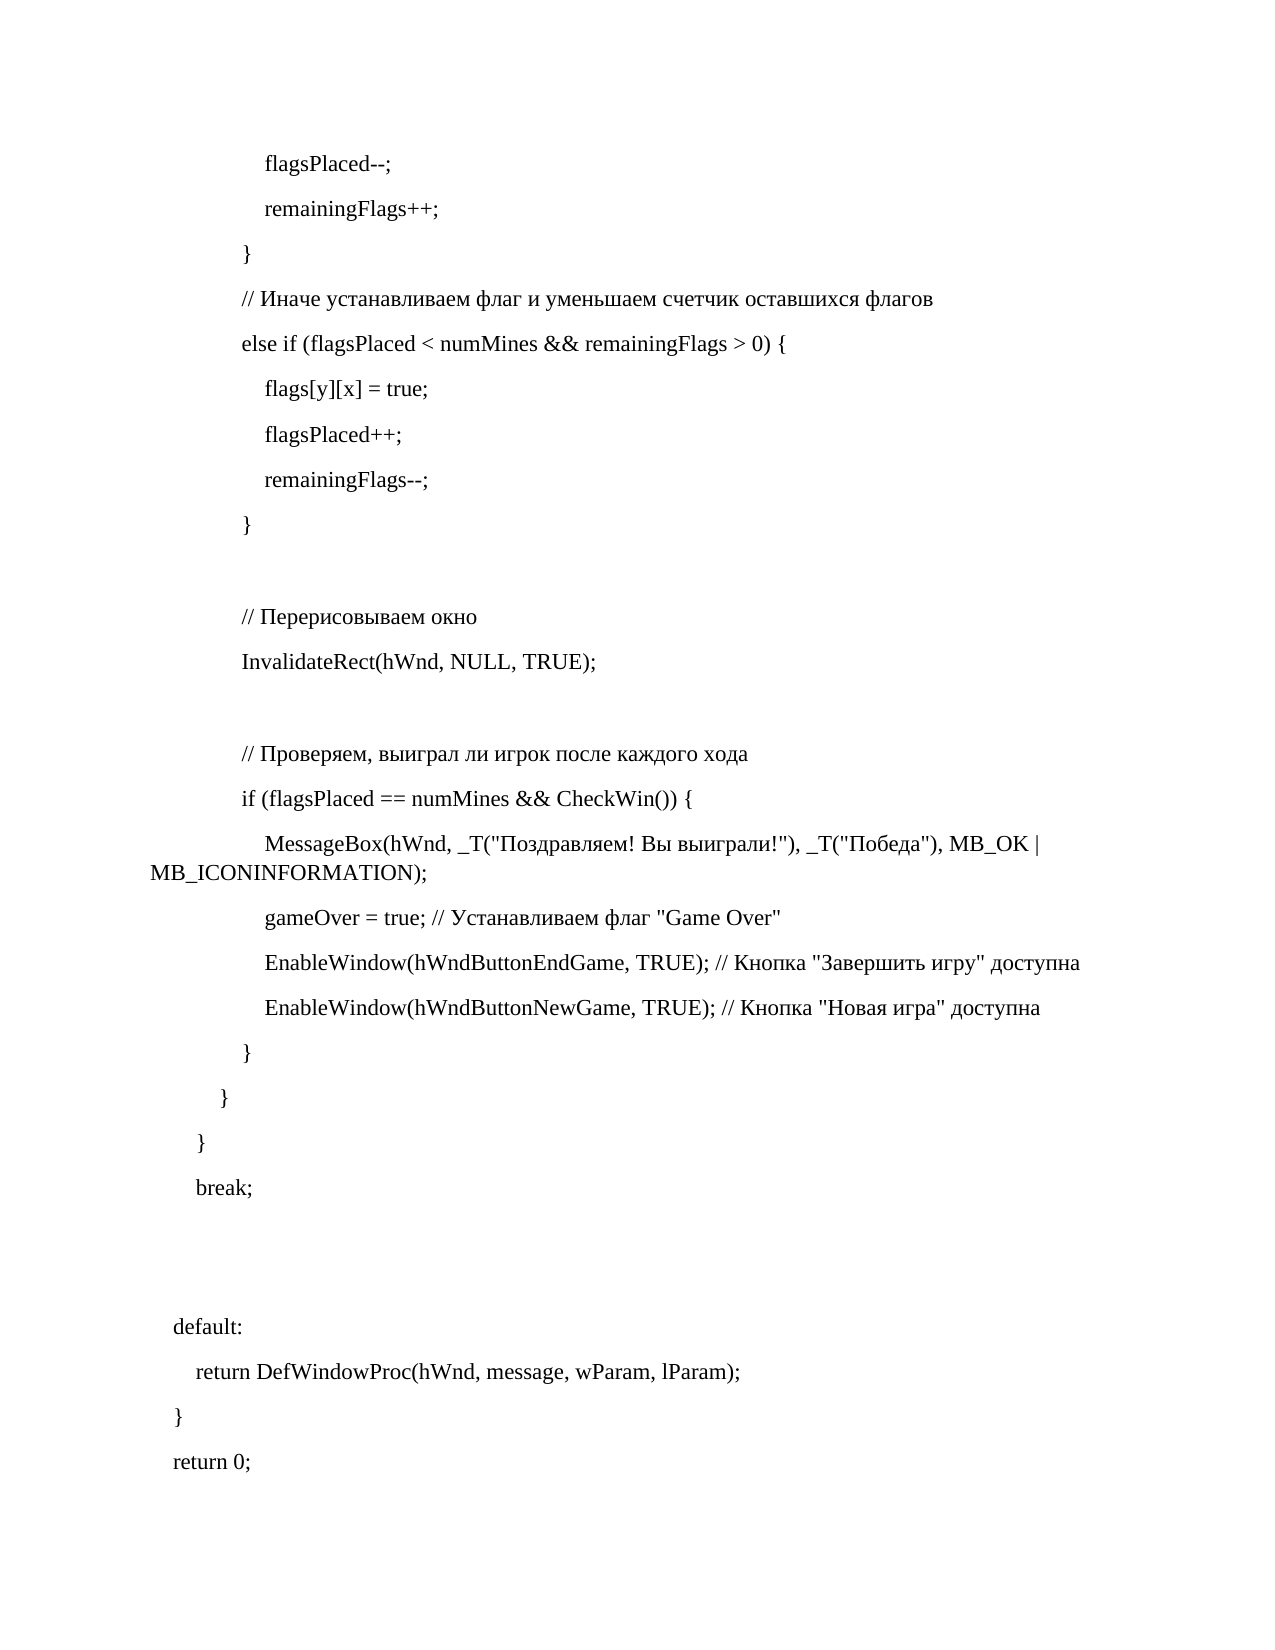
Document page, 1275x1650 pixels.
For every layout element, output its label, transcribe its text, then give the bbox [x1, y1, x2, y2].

text } [150, 1129, 1125, 1156]
text else if (flagsPlaced < numMines && remainingFlags > 0) { [150, 330, 1125, 357]
text } [150, 1403, 1125, 1430]
text EnableWindow(hWndButtonNewGame, TRUE); // Кнопка "Новая игра" доступна [150, 994, 1125, 1020]
text flagsPlaced++; [150, 421, 1125, 447]
text remainingFlags++; [150, 195, 1125, 221]
text MessageBox(hWnd, _T("Поздравляем! Вы выиграли!"), _T("Победа"), MB_OK | MB_ICONINFORMATION); [150, 830, 1125, 885]
text flagsPlaced--; [150, 150, 1125, 176]
text remainingFlags--; [150, 466, 1125, 492]
text gameOver = true; // Устанавливаем флаг "Game Over" [150, 904, 1125, 930]
text } [150, 240, 1125, 267]
text return DefWindowProc(hWnd, message, wParam, lParam); [150, 1358, 1125, 1384]
text if (flagsPlaced == numMines && CheckWin()) { [150, 785, 1125, 811]
text } [150, 511, 1125, 537]
text } [150, 1039, 1125, 1065]
text flags[y][x] = true; [150, 376, 1125, 402]
text return 0; [150, 1448, 1125, 1475]
text break; [150, 1174, 1125, 1201]
text EnableWindow(hWndButtonEndGame, TRUE); // Кнопка "Завершить игру" доступна [150, 949, 1125, 975]
text default: [150, 1313, 1125, 1339]
text // Проверяем, выиграл ли игрок после каждого хода [150, 740, 1125, 766]
text InvalidateRect(hWnd, NULL, TRUE); [150, 648, 1125, 674]
text // Иначе устанавливаем флаг и уменьшаем счетчик оставшихся флагов [150, 285, 1125, 312]
text // Перерисовываем окно [150, 603, 1125, 629]
text } [150, 1084, 1125, 1110]
